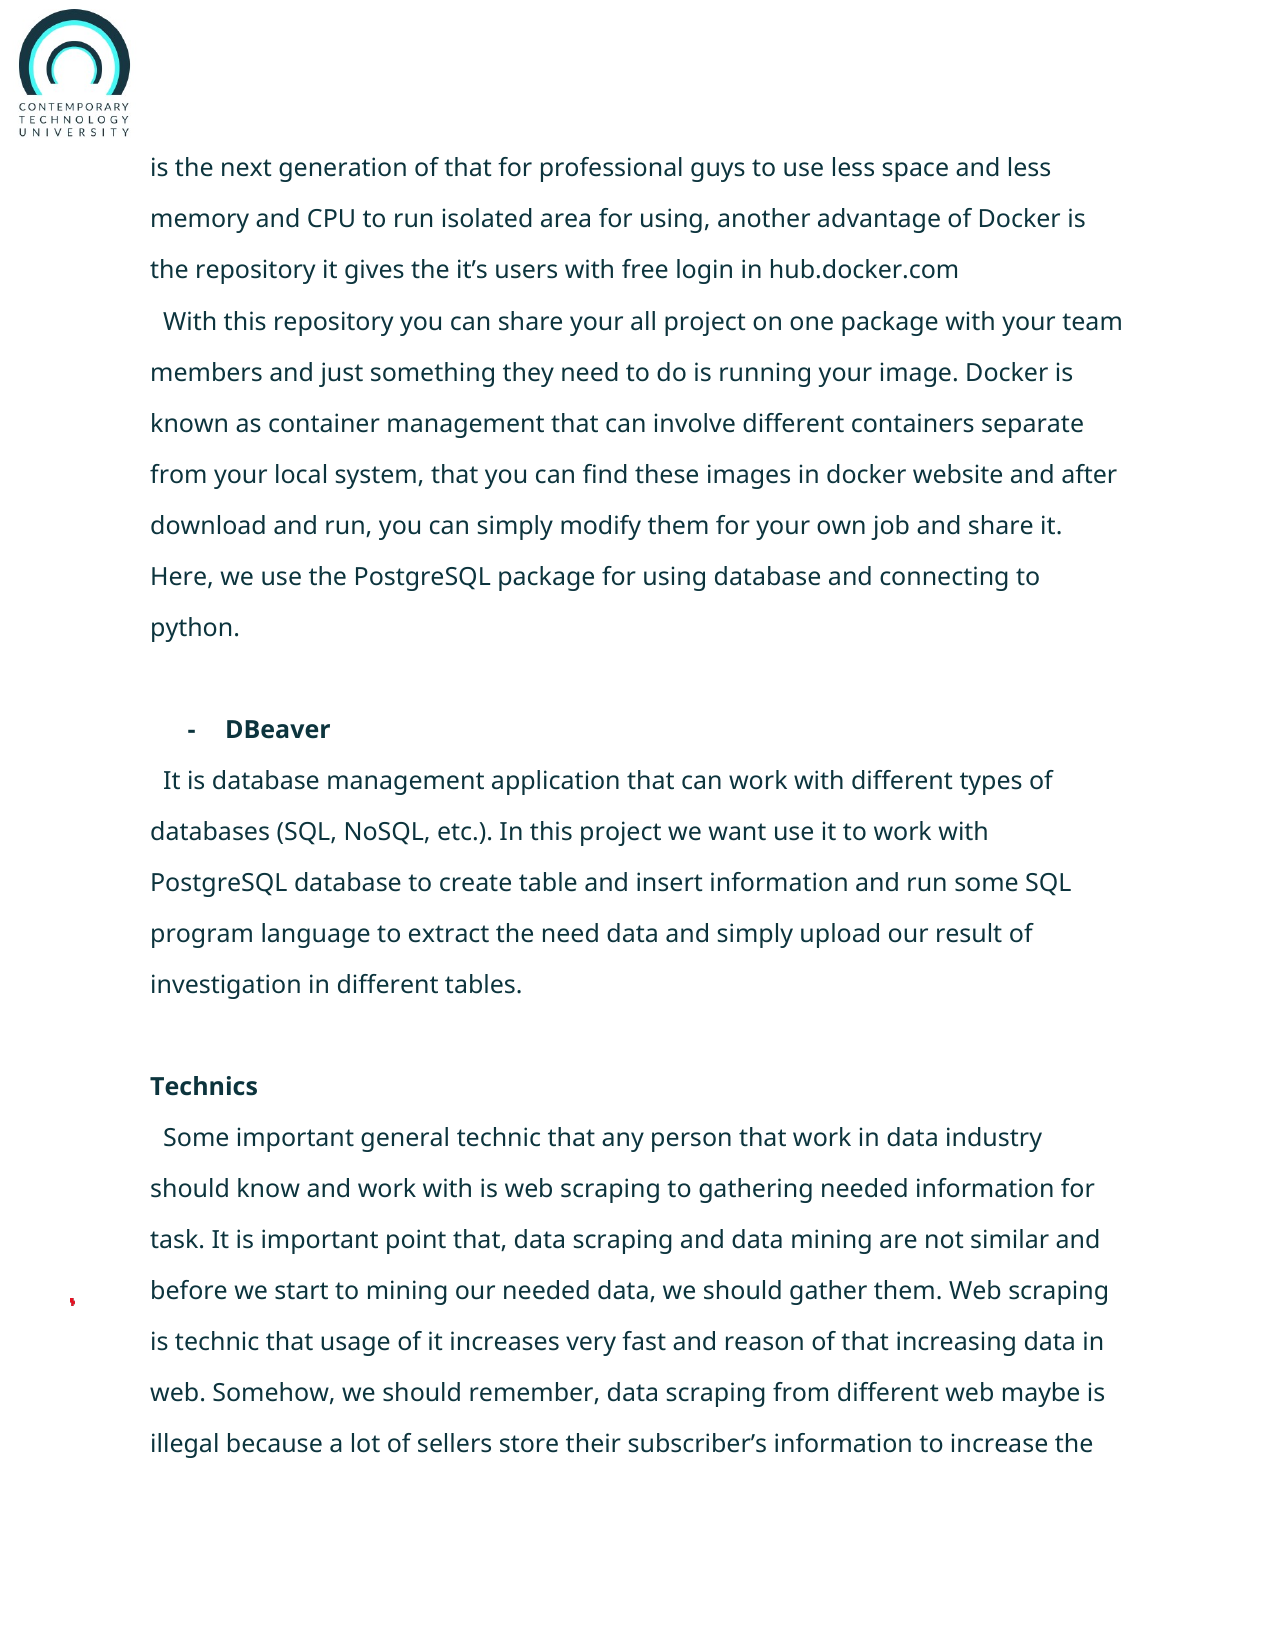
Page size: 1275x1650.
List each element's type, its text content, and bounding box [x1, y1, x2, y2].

list DBeaver [187, 711, 1125, 746]
text Technics [150, 1069, 1125, 1103]
text With this repository you can share your all project on one package with your team members and just something they need to do is running your image. Docker is known as container management that can involve different containers separate from your local system, that you can find these images in docker website and after download and run, you can simply modify them for your own job and share it. Here, we use the PostgreSQL package for using database and connecting to python. [150, 303, 1125, 643]
picture [12, 9, 141, 138]
picture [70, 1298, 75, 1306]
text It is database management application that can work with different types of databases (SQL, NoSQL, etc.). In this project we want use it to work with PostgreSQL database to create table and insert information and run some SQL program language to extract the need data and simply upload our result of investigation in different tables. [150, 762, 1125, 1001]
